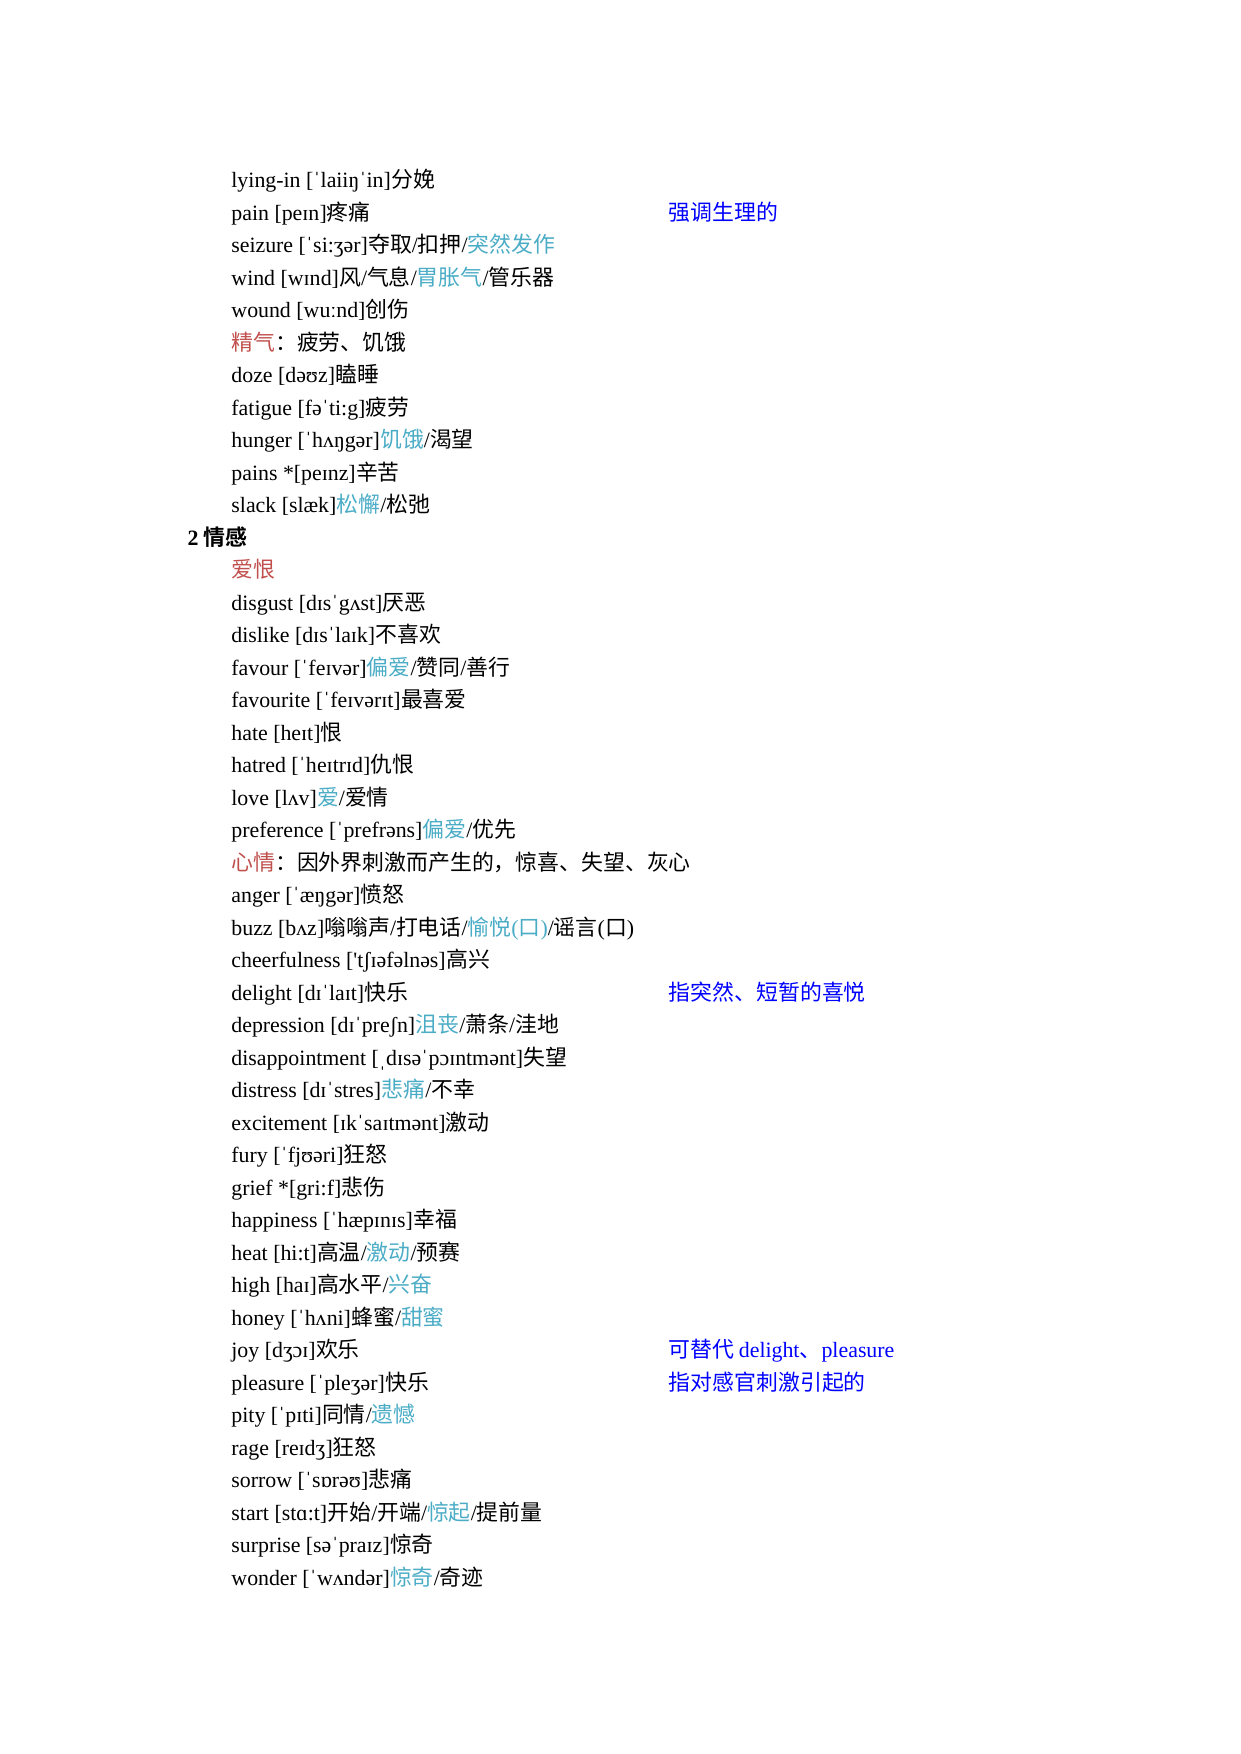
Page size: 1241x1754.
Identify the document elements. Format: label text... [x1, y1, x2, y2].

text disappointment [ˌdɪsəˈpɔɪntmənt]失望 [187, 1039, 1053, 1072]
text wind [wɪnd]风/气息/胃胀气/管乐器 [187, 259, 1053, 292]
text 爱恨 [187, 552, 1053, 584]
text lying-in [ˈlaiiŋˈin]分娩 [187, 162, 1053, 194]
text 心情：因外界刺激而产生的，惊喜、失望、灰心 [187, 844, 1053, 877]
text pity [ˈpɪti]同情/遗憾 [187, 1397, 1053, 1429]
text anger [ˈæŋgər]愤怒 [187, 877, 1053, 909]
text hatred [ˈheɪtrɪd]仇恨 [187, 747, 1053, 779]
text surprise [səˈpraɪz]惊奇 [187, 1527, 1053, 1559]
text buzz [bʌz]嗡嗡声/打电话/愉悦(口)/谣言(口) [187, 909, 1053, 942]
text favour [ˈfeɪvər]偏爱/赞同/善行 [187, 649, 1053, 682]
text rage [reɪdʒ]狂怒 [187, 1429, 1053, 1462]
text slack [slæk]松懈/松弛 [187, 487, 1053, 519]
text disgust [dɪsˈgʌst]厌恶 [187, 584, 1053, 617]
text fatigue [fəˈti:g]疲劳 [187, 389, 1053, 422]
text hate [heɪt]恨 [187, 714, 1053, 747]
text grief *[gri:f]悲伤 [187, 1169, 1053, 1202]
text heat [hi:t]高温/激动/预赛 [187, 1234, 1053, 1267]
text dislike [dɪsˈlaɪk]不喜欢 [187, 617, 1053, 649]
text hunger [ˈhʌŋgər]饥饿/渴望 [187, 422, 1053, 454]
text sorrow [ˈsɒrəʊ]悲痛 [187, 1462, 1053, 1494]
text distress [dɪˈstres]悲痛/不幸 [187, 1072, 1053, 1104]
text seizure [ˈsi:ʒər]夺取/扣押/突然发作 [187, 227, 1053, 259]
text joy [dʒɔɪ]欢乐 可替代delight、pleasure [187, 1332, 1053, 1364]
text 2情感 [187, 519, 1053, 552]
text cheerfulness ['tʃɪəfəlnəs]高兴 [187, 942, 1053, 974]
text honey [ˈhʌni]蜂蜜/甜蜜 [187, 1299, 1053, 1332]
text fury [ˈfjʊəri]狂怒 [187, 1137, 1053, 1169]
text preference [ˈprefrəns]偏爱/优先 [187, 812, 1053, 844]
text high [haɪ]高水平/兴奋 [187, 1267, 1053, 1299]
text excitement [ɪkˈsaɪtmənt]激动 [187, 1104, 1053, 1137]
text wound [wuːnd]创伤 [187, 292, 1053, 324]
text pains *[peɪnz]辛苦 [187, 454, 1053, 487]
text delight [dɪˈlaɪt]快乐 指突然、短暂的喜悦 [187, 974, 1053, 1007]
text happiness [ˈhæpɪnɪs]幸福 [187, 1202, 1053, 1234]
text start [stɑ:t]开始/开端/惊起/提前量 [187, 1494, 1053, 1527]
text 精气：疲劳、饥饿 [187, 324, 1053, 357]
text depression [dɪˈpreʃn]沮丧/萧条/洼地 [187, 1007, 1053, 1039]
text pain [peɪn]疼痛 强调生理的 [187, 194, 1053, 227]
text doze [dəʊz]瞌睡 [187, 357, 1053, 389]
text pleasure [ˈpleʒər]快乐 指对感官刺激引起的 [187, 1364, 1053, 1397]
text love [lʌv]爱/爱情 [187, 779, 1053, 812]
text wonder [ˈwʌndər]惊奇/奇迹 [187, 1559, 1053, 1592]
text favourite [ˈfeɪvərɪt]最喜爱 [187, 682, 1053, 714]
